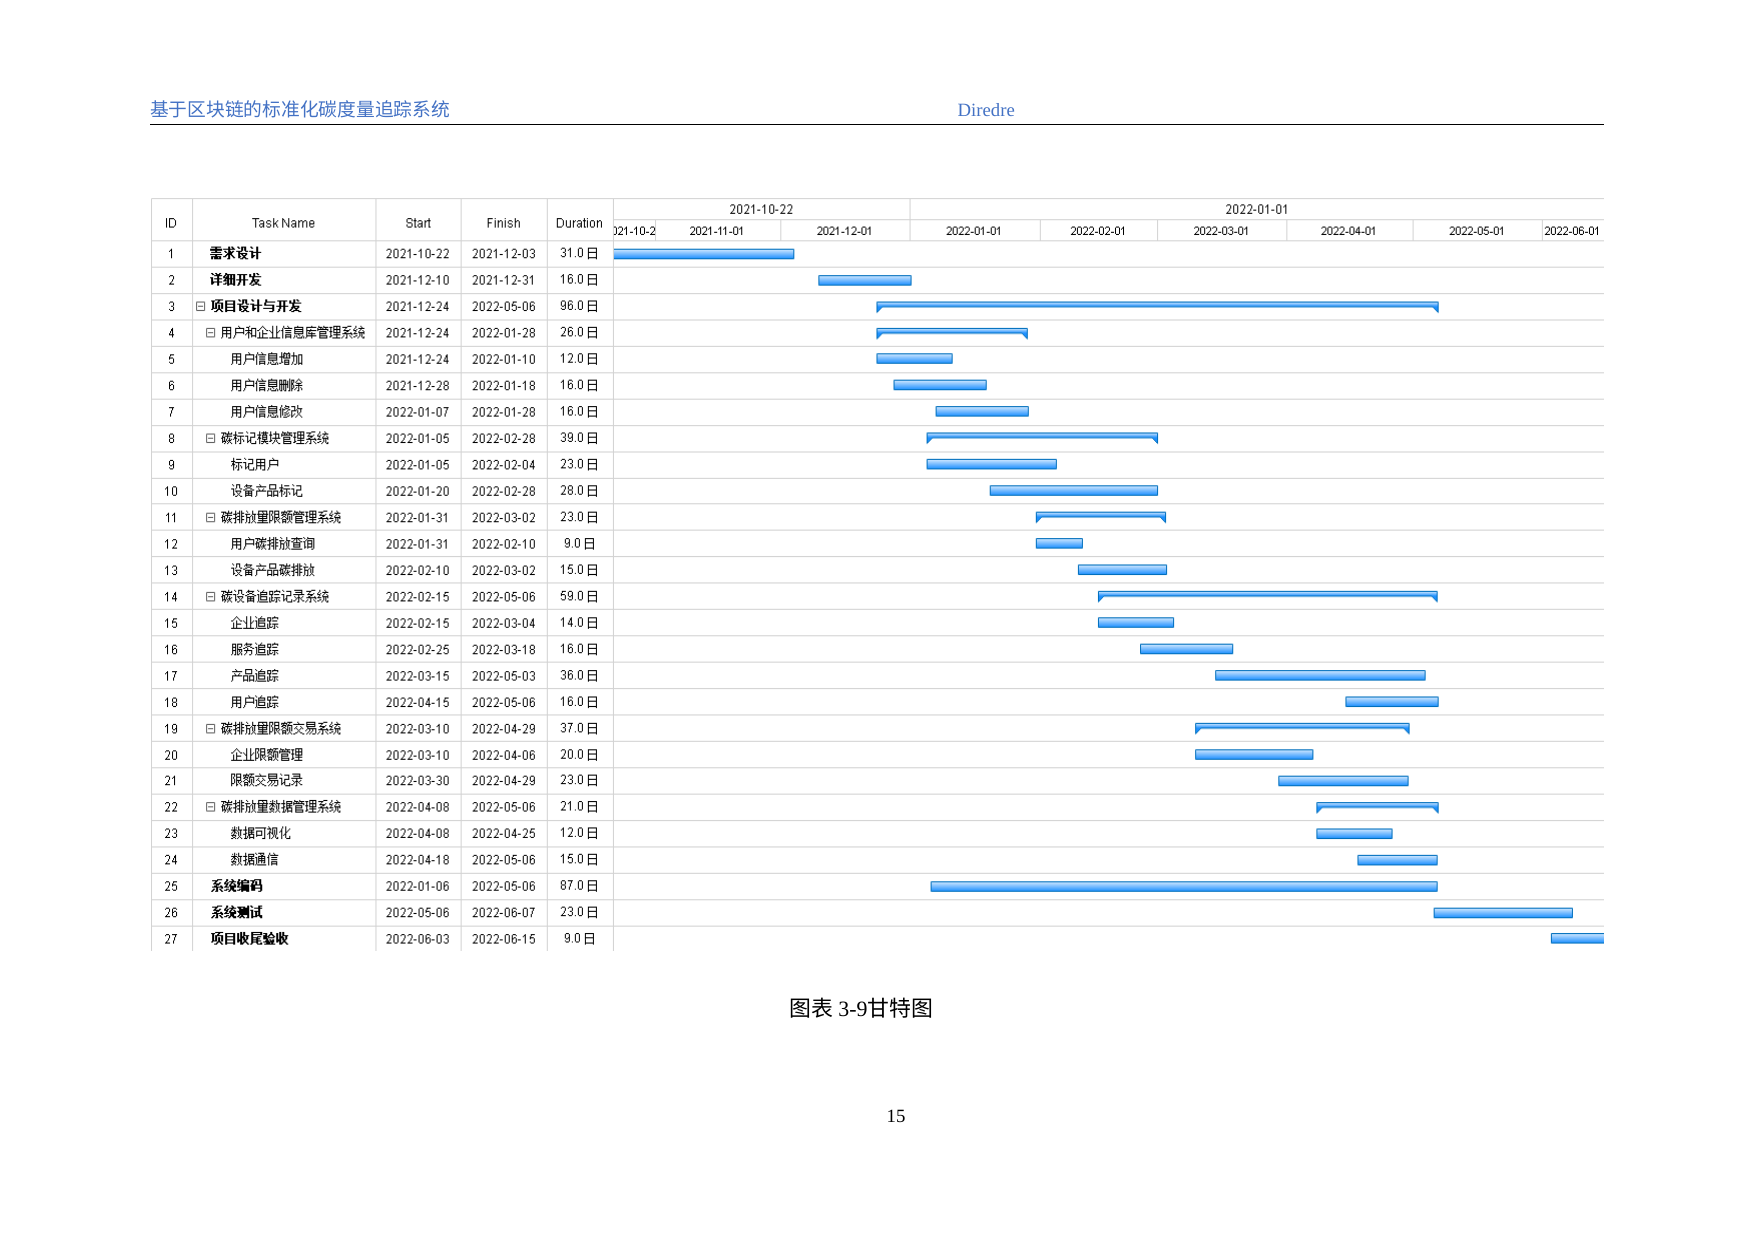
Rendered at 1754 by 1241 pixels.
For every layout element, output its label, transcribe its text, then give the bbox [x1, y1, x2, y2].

picture [150, 197, 1604, 951]
